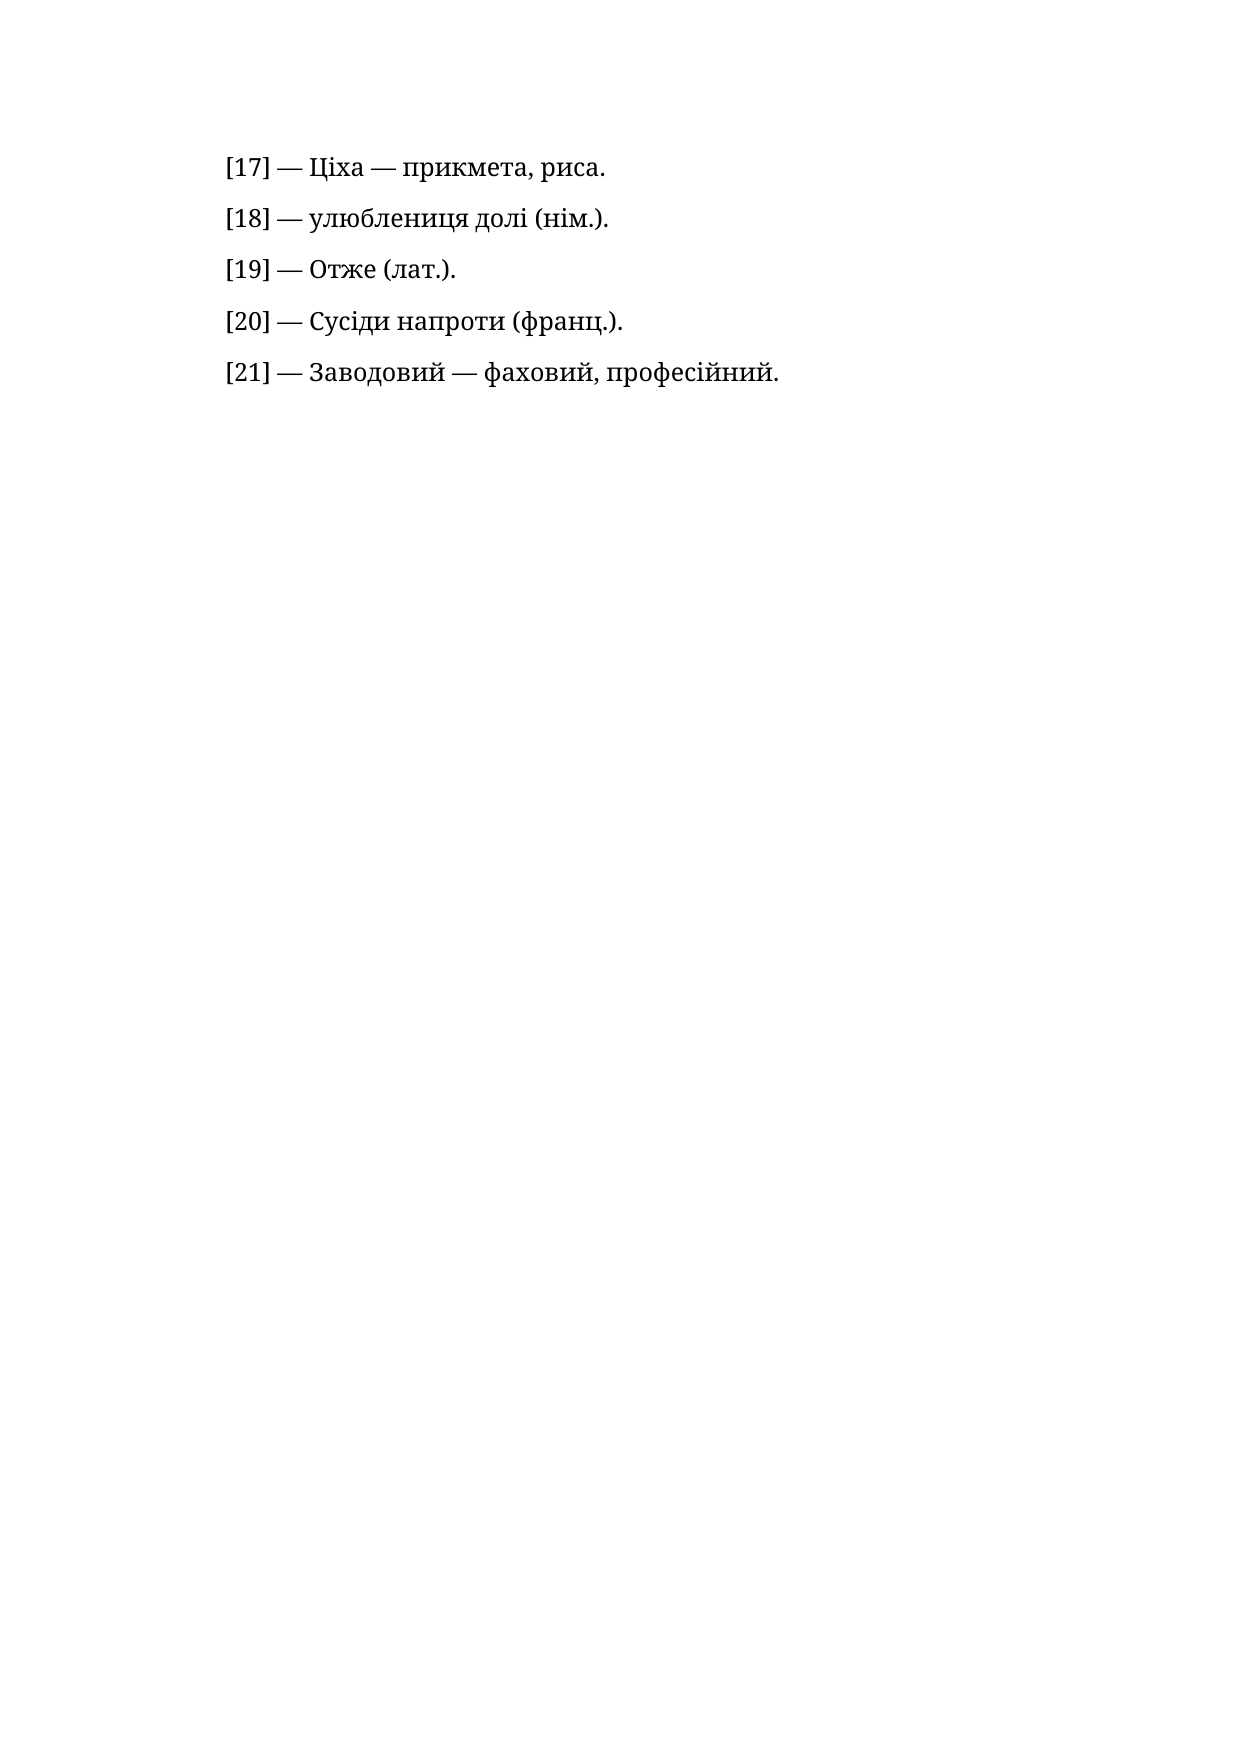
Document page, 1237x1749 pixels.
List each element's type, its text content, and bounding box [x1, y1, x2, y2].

text [17] — Ціха — прикмета, риса. [150, 150, 1086, 184]
text [21] — Заводовий — фаховий, професійний. [150, 354, 1086, 388]
text [18] — улюблениця долі (нім.). [150, 201, 1086, 235]
text [19] — Отже (лат.). [150, 252, 1086, 286]
text [20] — Сусіди напроти (франц.). [150, 303, 1086, 337]
